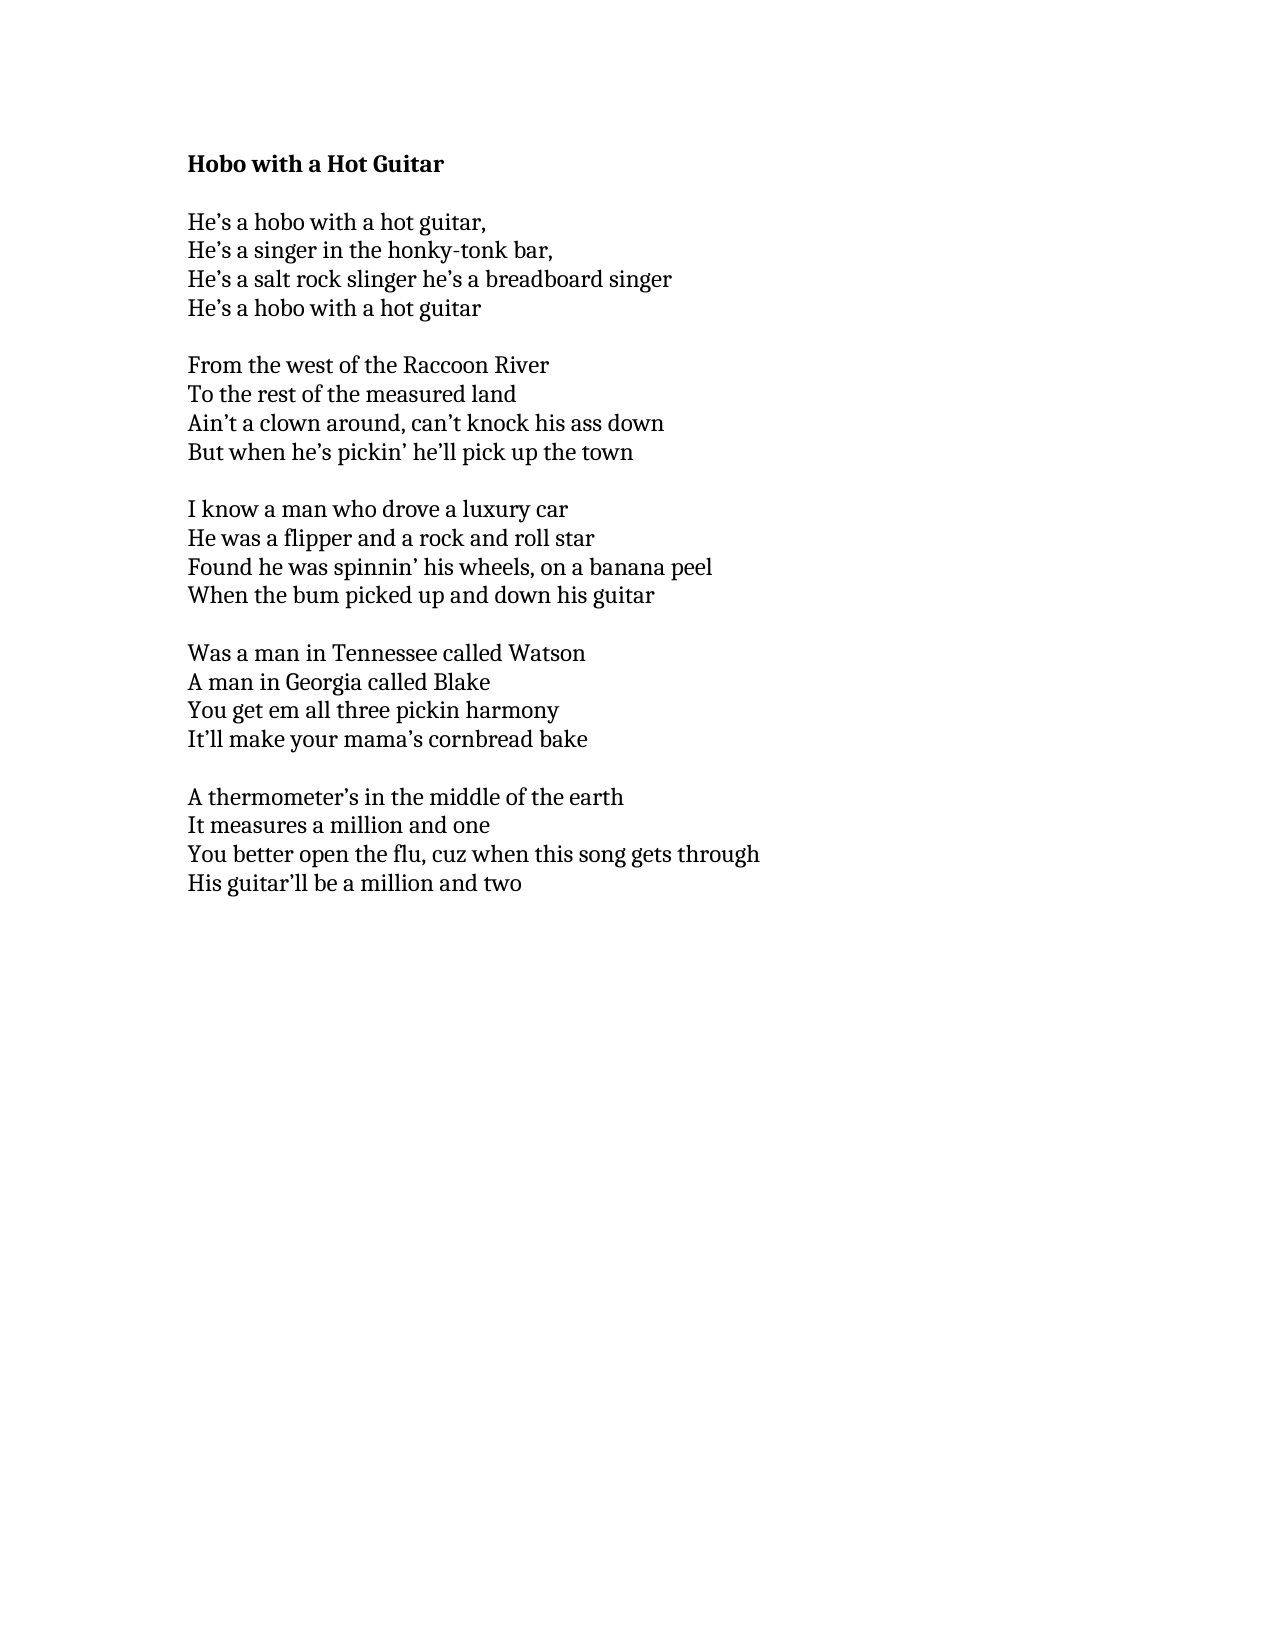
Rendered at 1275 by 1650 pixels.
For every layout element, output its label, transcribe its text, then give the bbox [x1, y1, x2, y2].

text He’s a hobo with a hot guitar, [187, 207, 1087, 236]
text Ain’t a clown around, can’t knock his ass down [187, 409, 1087, 437]
text His guitar’ll be a million and two [187, 869, 1087, 897]
text It’ll make your mama’s cornbread bake [187, 725, 1087, 754]
text He was a flipper and a rock and roll star [187, 524, 1087, 552]
text Found he was spinnin’ his wheels, on a banana peel [187, 552, 1087, 581]
text You better open the flu, cuz when this song gets through [187, 840, 1087, 869]
text He’s a singer in the honky-tonk bar, [187, 236, 1087, 265]
text It measures a million and one [187, 811, 1087, 840]
text To the rest of the measured land [187, 380, 1087, 409]
text But when he’s pickin’ he’ll pick up the town [187, 437, 1087, 466]
text He’s a hobo with a hot guitar [187, 294, 1087, 322]
text Was a man in Tennessee called Watson [187, 639, 1087, 667]
text You get em all three pickin harmony [187, 696, 1087, 725]
text I know a man who drove a luxury car [187, 495, 1087, 524]
text From the west of the Raccoon River [187, 351, 1087, 380]
text A thermometer’s in the middle of the earth [187, 782, 1087, 811]
text He’s a salt rock slinger he’s a breadboard singer [187, 265, 1087, 294]
text A man in Georgia called Blake [187, 667, 1087, 696]
text Hobo with a Hot Guitar [187, 150, 1087, 179]
text When the bum picked up and down his guitar [187, 581, 1087, 610]
